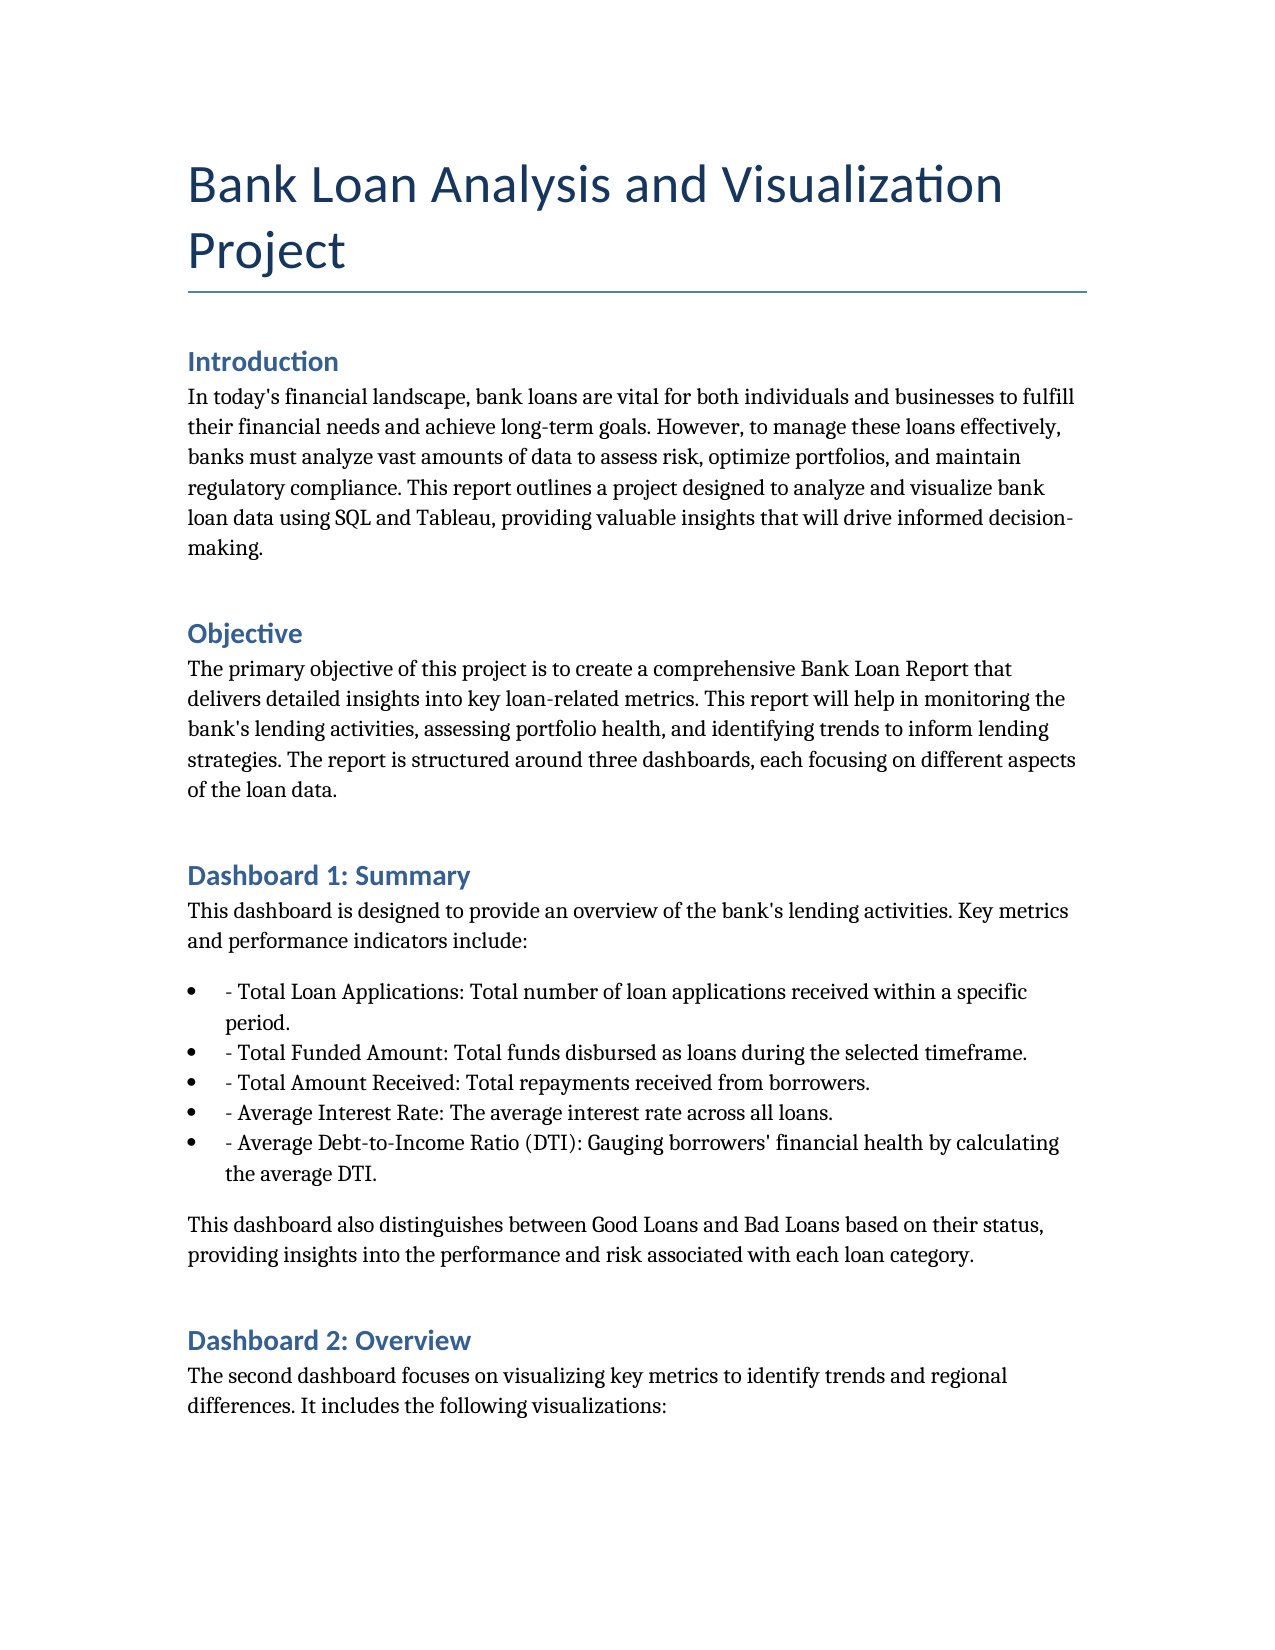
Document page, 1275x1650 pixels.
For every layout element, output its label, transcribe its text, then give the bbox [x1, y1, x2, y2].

list - Average Interest Rate: The average interest rate across all loans. [187, 1100, 1087, 1126]
text This dashboard is designed to provide an overview of the bank's lending activities. Key metrics and performance indicators include: [187, 898, 1087, 954]
text In today's financial landscape, bank loans are vital for both individuals and businesses to fulfill their financial needs and achieve long-term goals. However, to manage these loans effectively, banks must analyze vast amounts of data to assess risk, optimize portfolios, and maintain regulatory compliance. This report outlines a project designed to analyze and visualize bank loan data using SQL and Tableau, providing valuable insights that will drive informed decision-making. [187, 384, 1087, 561]
text The second dashboard focuses on visualizing key metrics to identify trends and regional differences. It includes the following visualizations: [187, 1363, 1087, 1419]
text This dashboard also distinguishes between Good Loans and Bad Loans based on their status, providing insights into the performance and risk associated with each loan category. [187, 1211, 1087, 1268]
list - Average Debt-to-Income Ratio (DTI): Gauging borrowers' financial health by calculating the average DTI. [187, 1130, 1087, 1187]
subtitle Introduction [187, 343, 1087, 378]
list - Total Amount Received: Total repayments received from borrowers. [187, 1070, 1087, 1096]
subtitle Objective [187, 615, 1087, 651]
subtitle Dashboard 1: Summary [187, 857, 1087, 892]
subtitle Dashboard 2: Overview [187, 1322, 1087, 1357]
title Bank Loan Analysis and Visualization Project [187, 150, 1087, 293]
text The primary objective of this project is to create a comprehensive Bank Loan Report that delivers detailed insights into key loan-related metrics. This report will help in monitoring the bank's lending activities, assessing portfolio health, and identifying trends to inform lending strategies. The report is structured around three dashboards, each focusing on different aspects of the loan data. [187, 656, 1087, 803]
list - Total Funded Amount: Total funds disbursed as loans during the selected timeframe. [187, 1039, 1087, 1066]
list - Total Loan Applications: Total number of loan applications received within a specific period. [187, 979, 1087, 1036]
